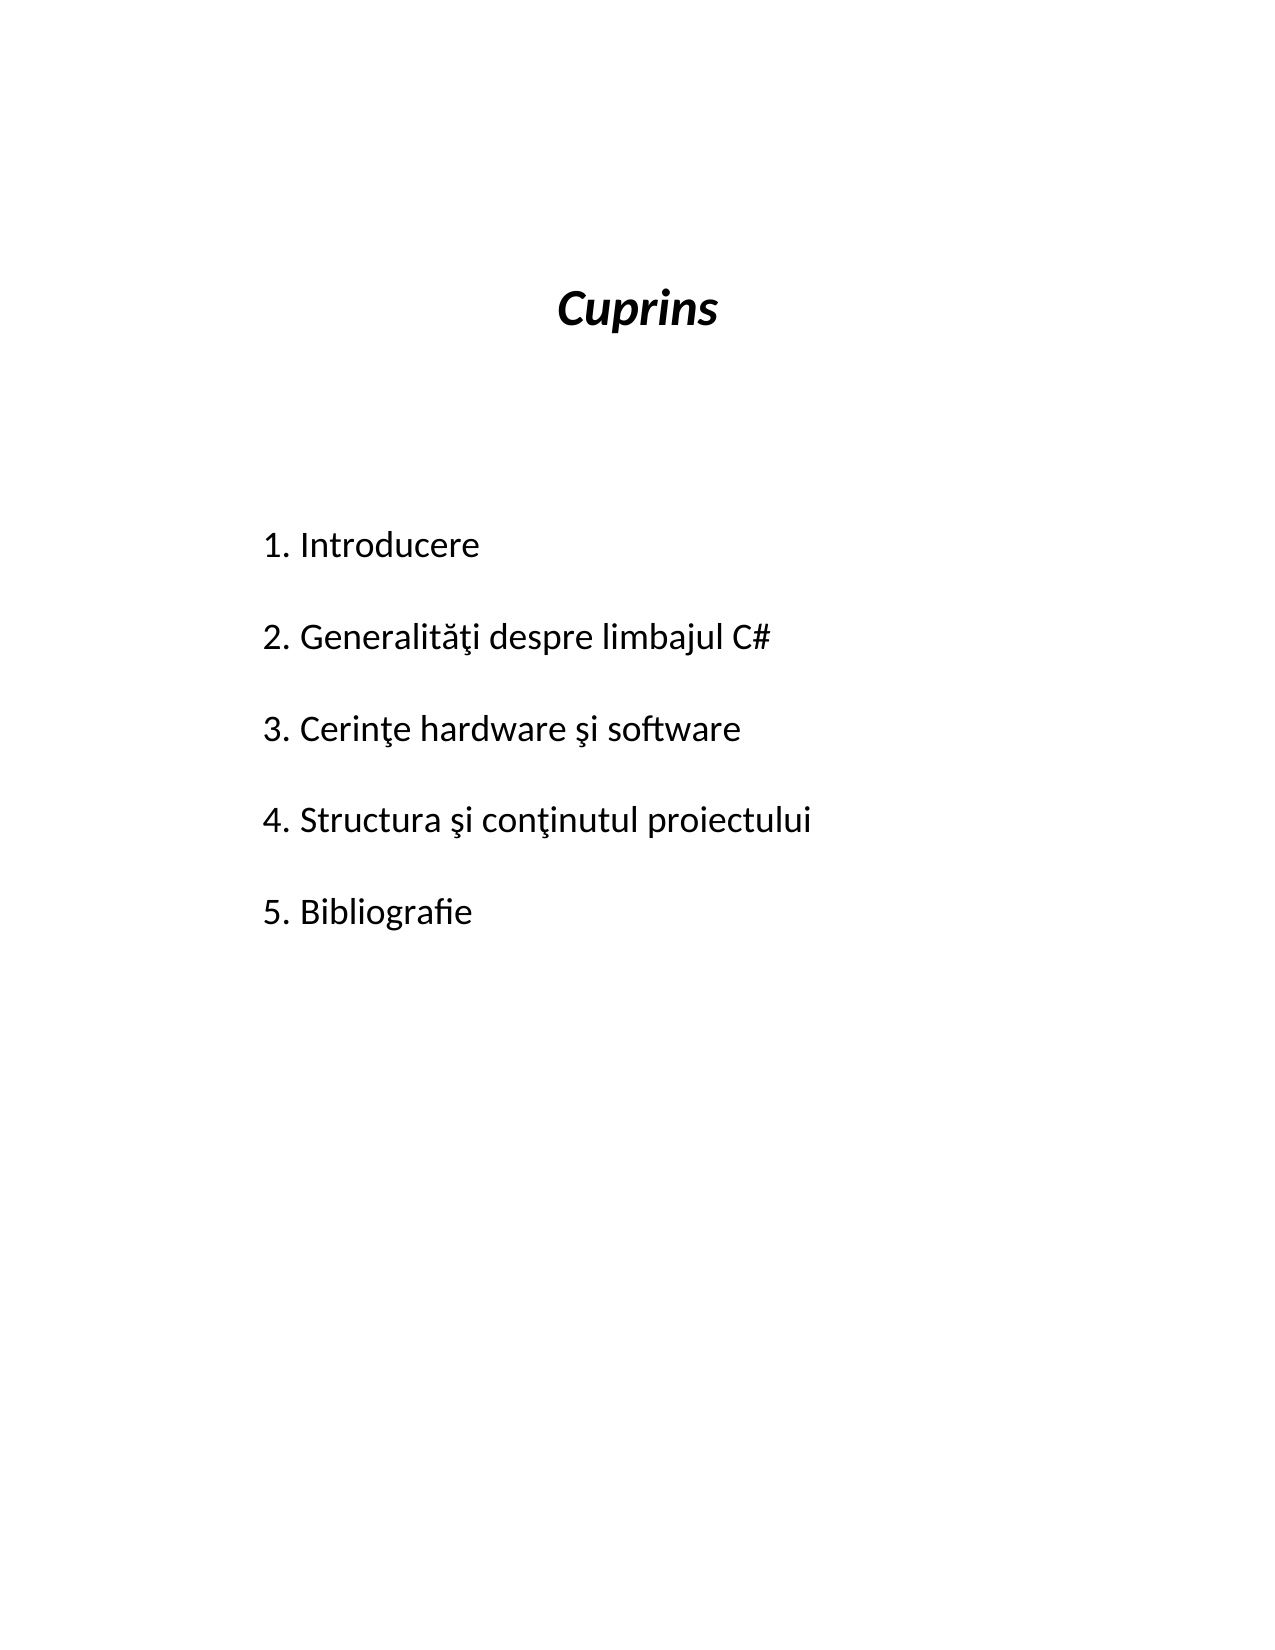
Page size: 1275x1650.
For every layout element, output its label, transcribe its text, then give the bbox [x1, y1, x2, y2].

text Cuprins [150, 274, 1125, 338]
list Introducere [262, 521, 1125, 567]
list Generalităţi despre limbajul C# [262, 613, 1125, 659]
list Structura şi conţinutul proiectului [262, 796, 1125, 842]
list Cerinţe hardware şi software [262, 705, 1125, 751]
list Bibliografie [262, 888, 1125, 934]
